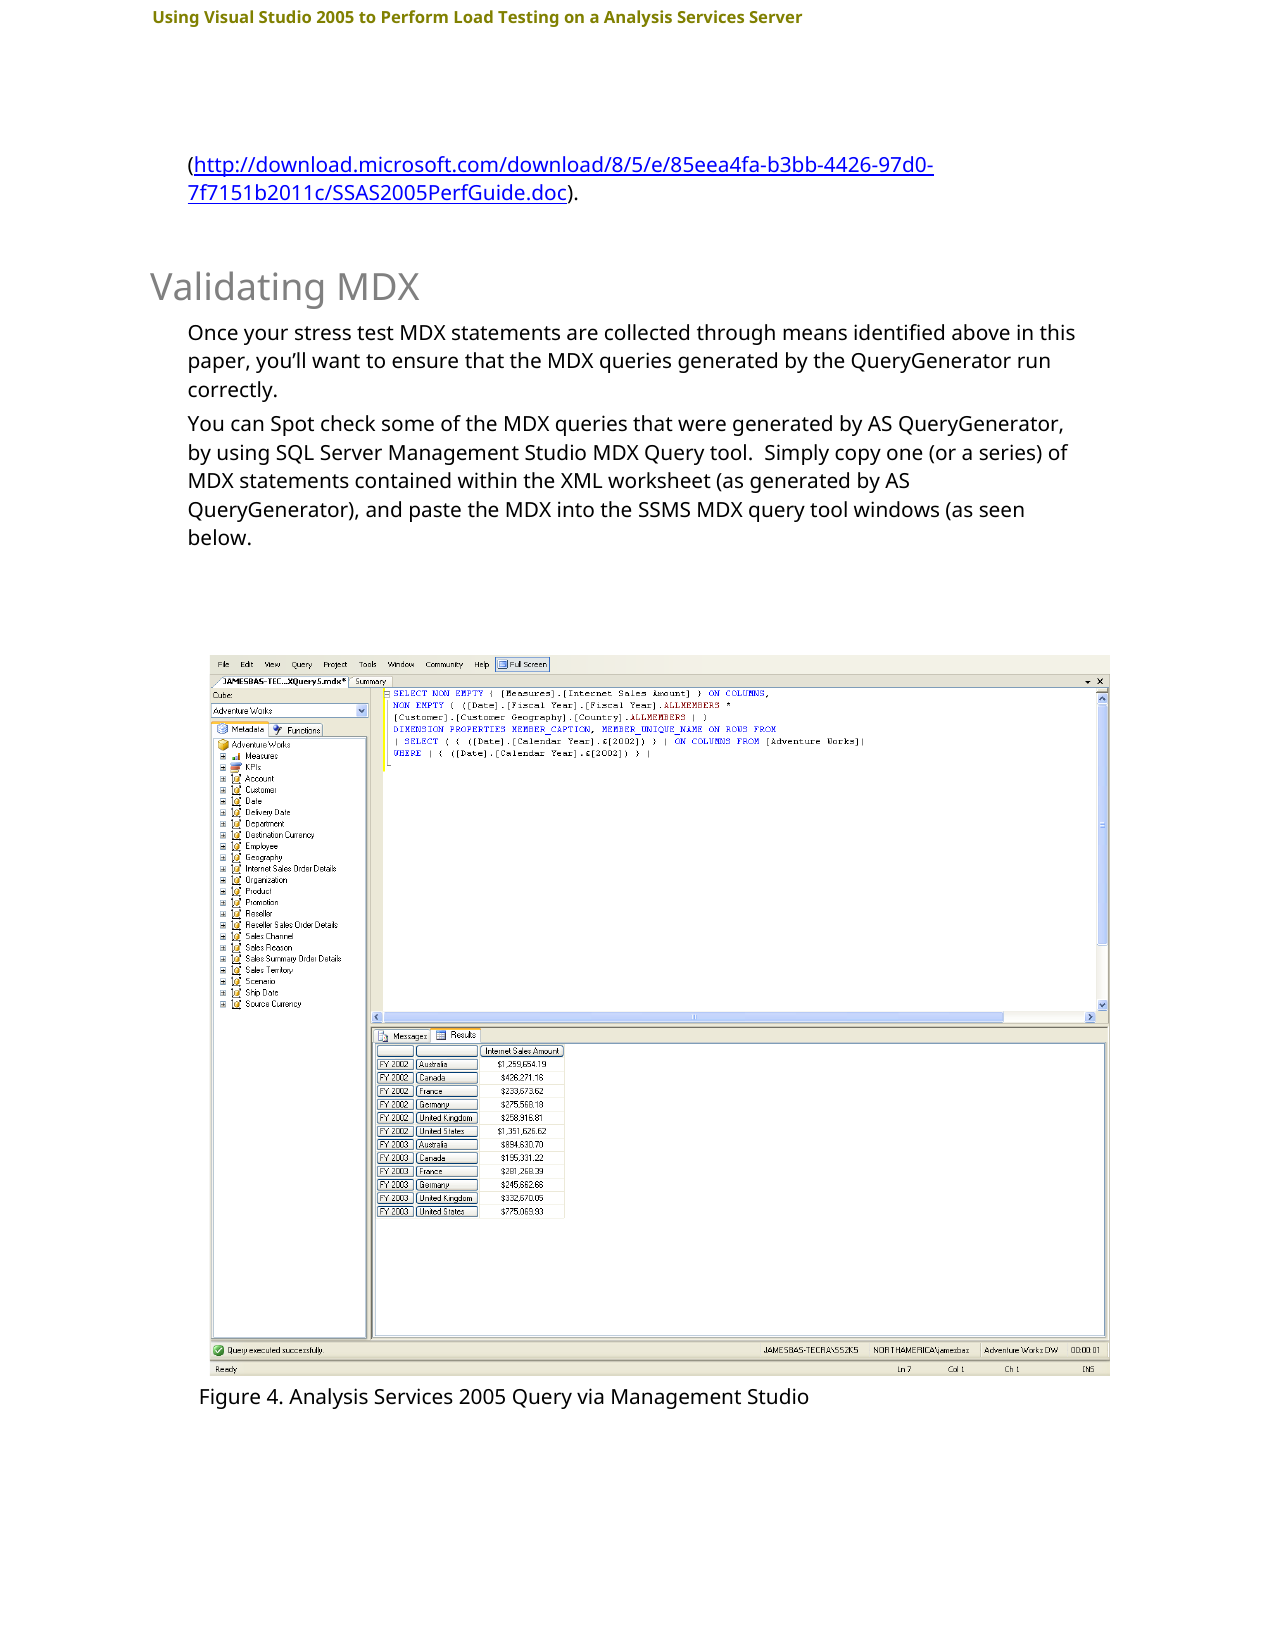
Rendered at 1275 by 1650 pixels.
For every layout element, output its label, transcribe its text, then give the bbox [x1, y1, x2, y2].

text Once your stress test MDX statements are collected through means identified above in this paper, you’ll want to ensure that the MDX queries generated by the QueryGenerator run correctly. [187, 318, 1087, 403]
picture [209, 655, 1110, 1376]
table_cell Figure 4. Analysis Services 2005 Query via Management Studio [188, 1376, 1110, 1417]
text You can Spot check some of the MDX queries that were generated by AS QueryGenerator, by using SQL Server Management Studio MDX Query tool. Simply copy one (or a series) of MDX statements contained within the XML worksheet (as generated by AS QueryGenerator), and paste the MDX into the SSMS MDX query tool windows (as seen below. [187, 409, 1087, 552]
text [187, 150, 1087, 207]
subtitle Validating MDX [150, 261, 1087, 312]
table_header [188, 593, 1110, 1376]
